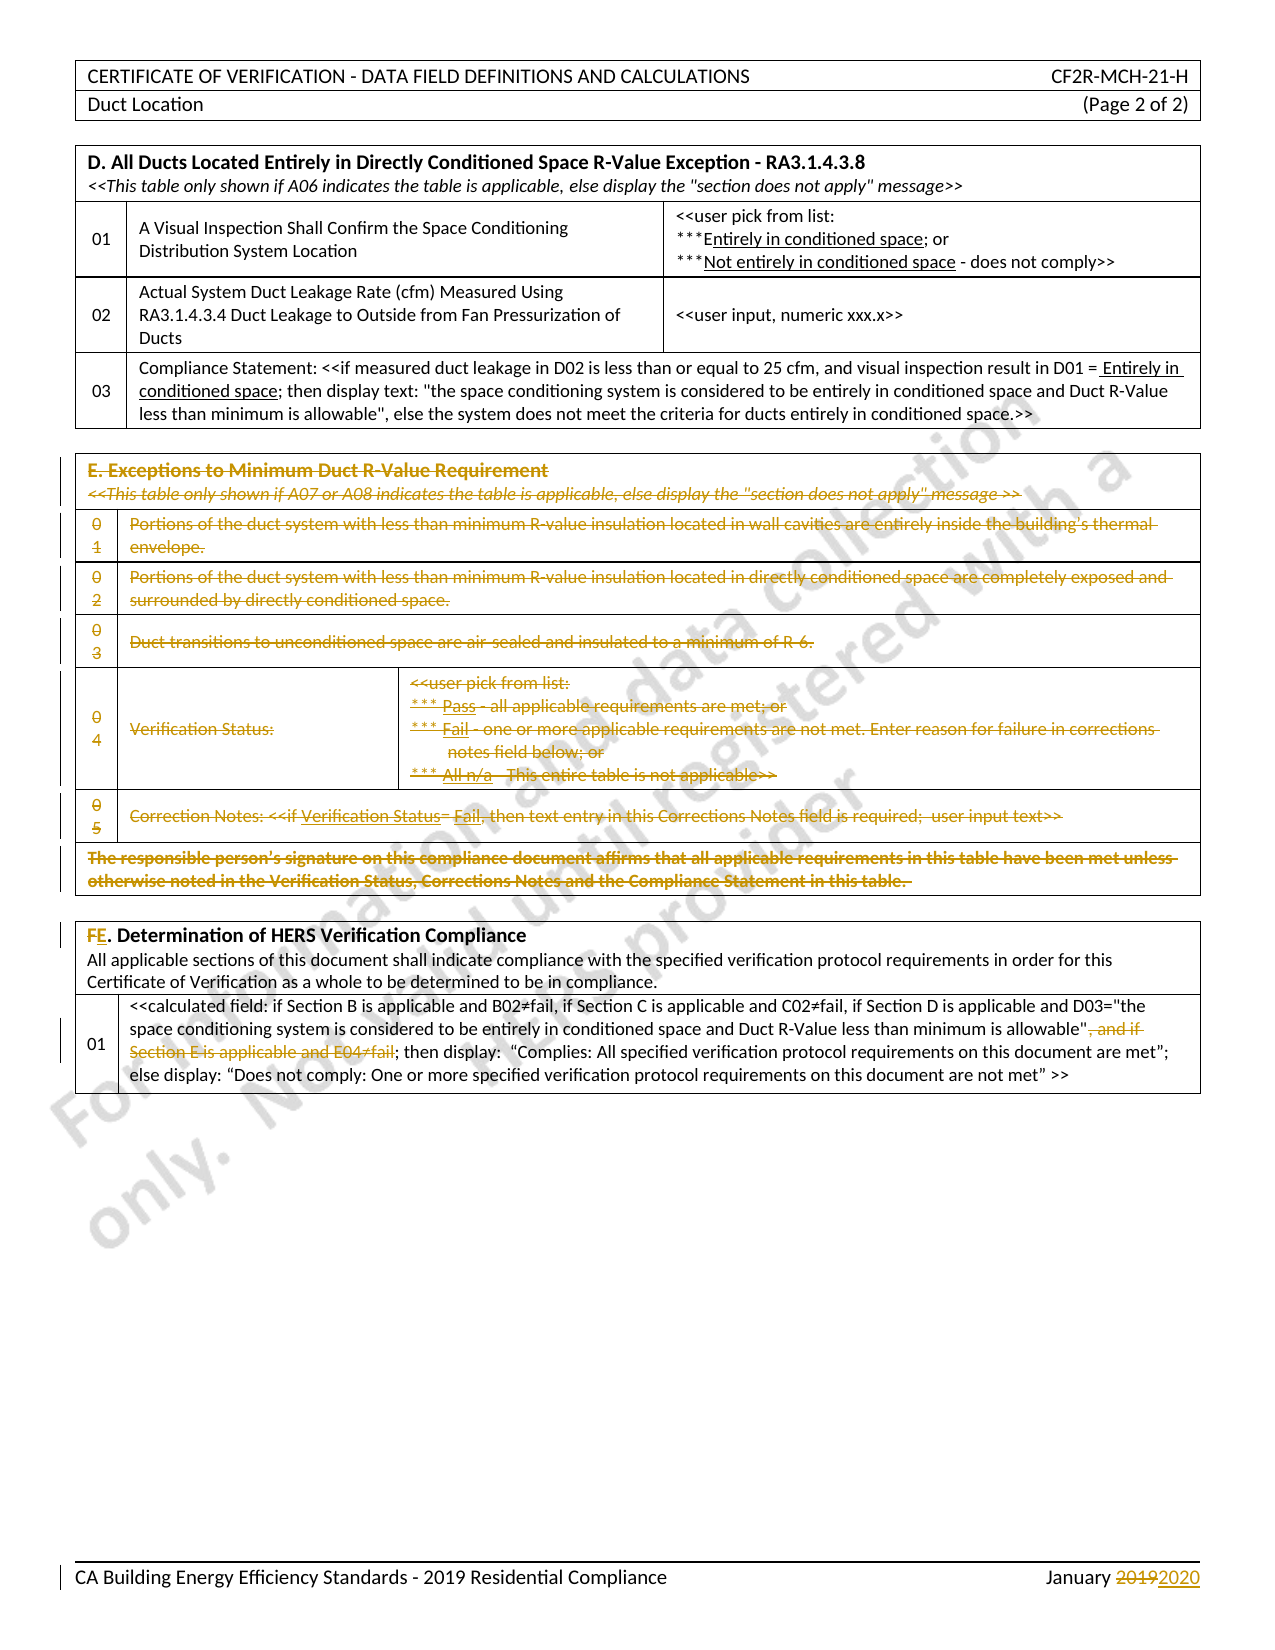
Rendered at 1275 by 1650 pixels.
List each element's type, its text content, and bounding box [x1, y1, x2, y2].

table_cell 03 [76, 353, 126, 428]
table_cell 01 [76, 202, 126, 276]
table_cell Compliance Statement: <<if measured duct leakage in D02 is less than or equal to 25 cfm, and visual inspection result in D01 = Entirely in conditioned space; then display text: "the space conditioning system is considered to be entirely in conditioned space and Duct R-Value less than minimum is allowable", else the system does not meet the criteria for ducts entirely in conditioned space.>> [127, 353, 1200, 428]
table_cell <<user pick from list: ***Entirely in conditioned space; or ***Not entirely in conditioned space - does not comply>> [664, 202, 1200, 276]
table_cell 02 [76, 278, 126, 352]
table_header D. All Ducts Located Entirely in Directly Conditioned Space R-Value Exception - RA3.1.4.3.8 <<This table only shown if A06 indicates the table is applicable, else display the "section does not apply" message>> [76, 146, 1200, 201]
table_cell A Visual Inspection Shall Confirm the Space Conditioning Distribution System Location [127, 202, 663, 276]
table_cell Actual System Duct Leakage Rate (cfm) Measured Using RA3.1.4.3.4 Duct Leakage to Outside from Fan Pressurization of Ducts [127, 278, 663, 352]
table_cell <<calculated field: if Section B is applicable and B02≠fail, if Section C is applicable and C02≠fail, if Section D is applicable and D03="the space conditioning system is considered to be entirely in conditioned space and Duct R-Value less than minimum is allowable"; then display: “Complies: All specified verification protocol requirements on this document are met”; else display: “Does not comply: One or more specified verification protocol requirements on this document are not met” >> [119, 995, 1200, 1092]
table_header . Determination of HERS Verification Compliance All applicable sections of this document shall indicate compliance with the specified verification protocol requirements in order for this Certificate of Verification as a whole to be determined to be in compliance. [76, 922, 1200, 993]
table_cell 01 [76, 995, 118, 1092]
table_cell <<user input, numeric xxx.x>> [664, 278, 1200, 352]
